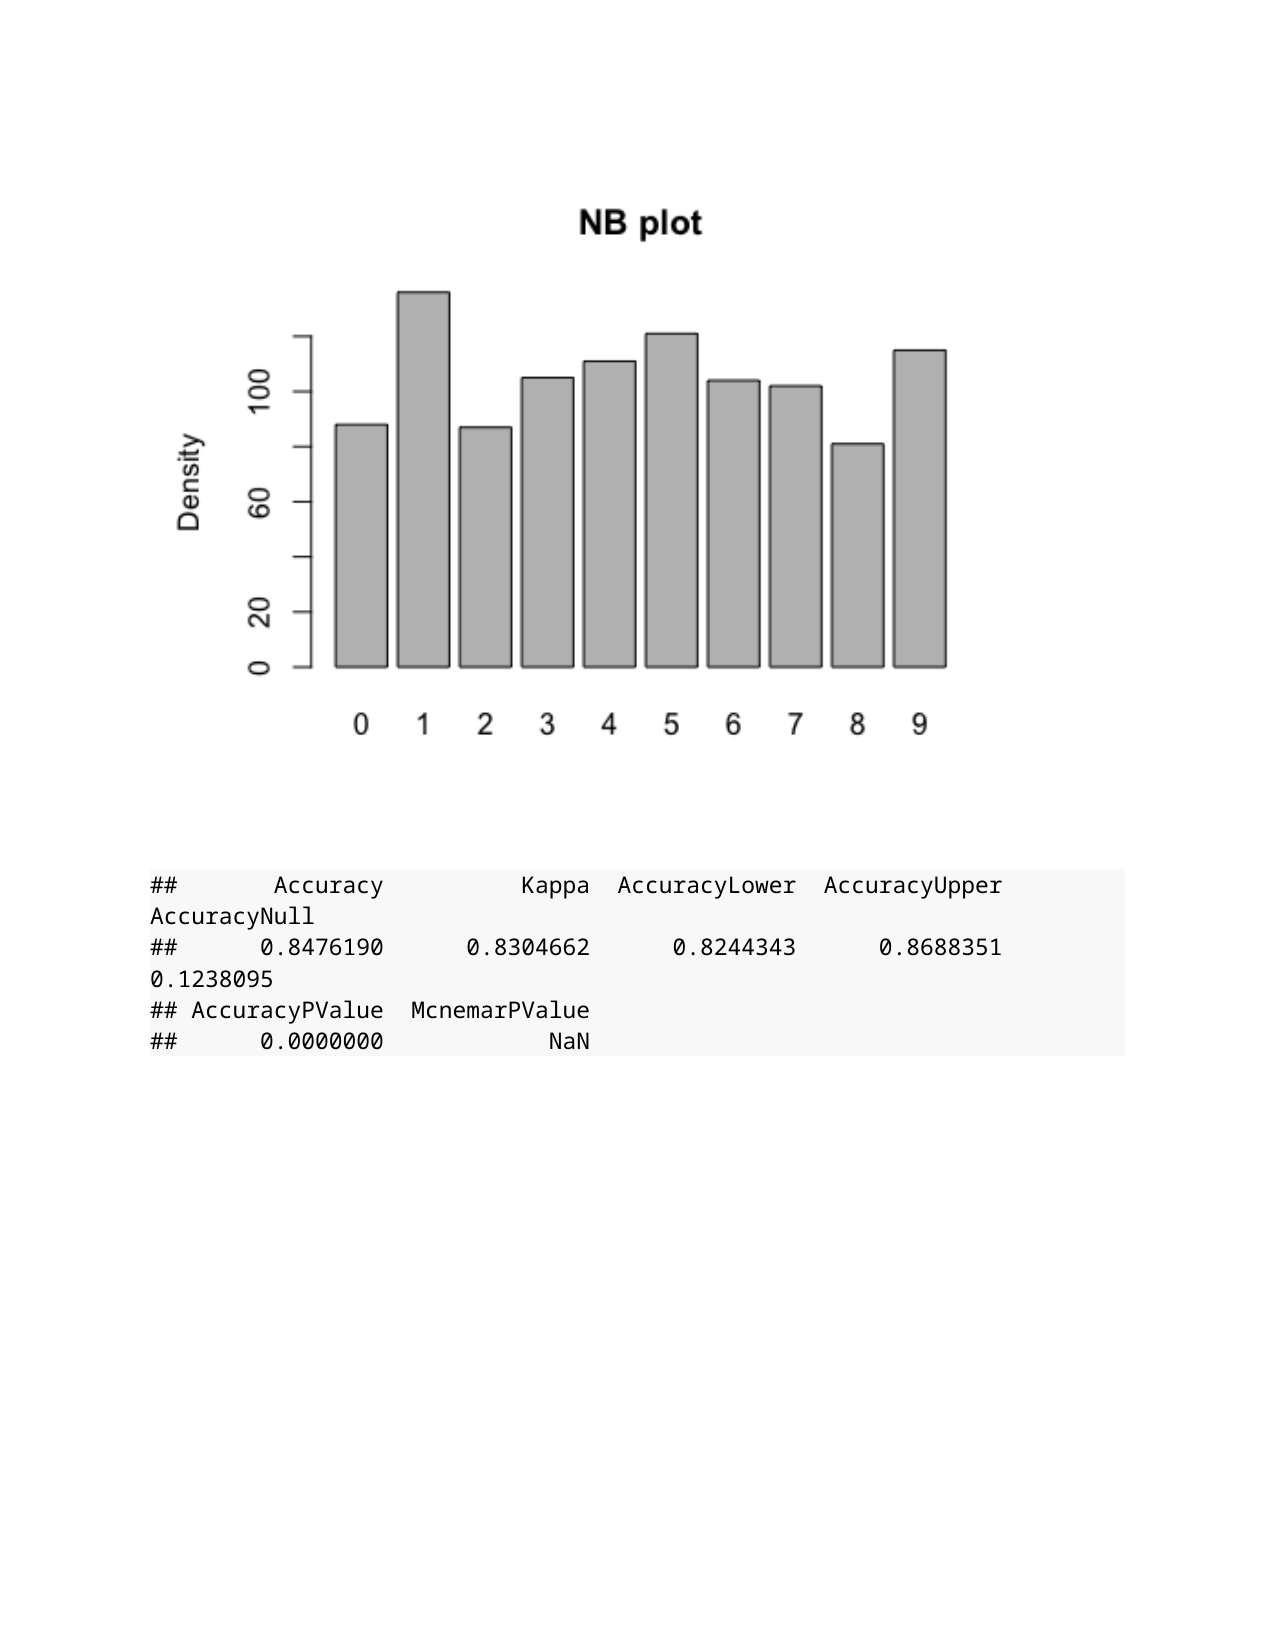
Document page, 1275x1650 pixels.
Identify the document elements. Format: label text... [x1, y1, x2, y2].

text ## Accuracy Kappa AccuracyLower AccuracyUpper AccuracyNull ## 0.8476190 0.8304662 0.8244343 0.8688351 0.1238095 ## AccuracyPValue McnemarPValue ## 0.0000000 NaN [150, 869, 1125, 1056]
picture [168, 150, 1044, 850]
